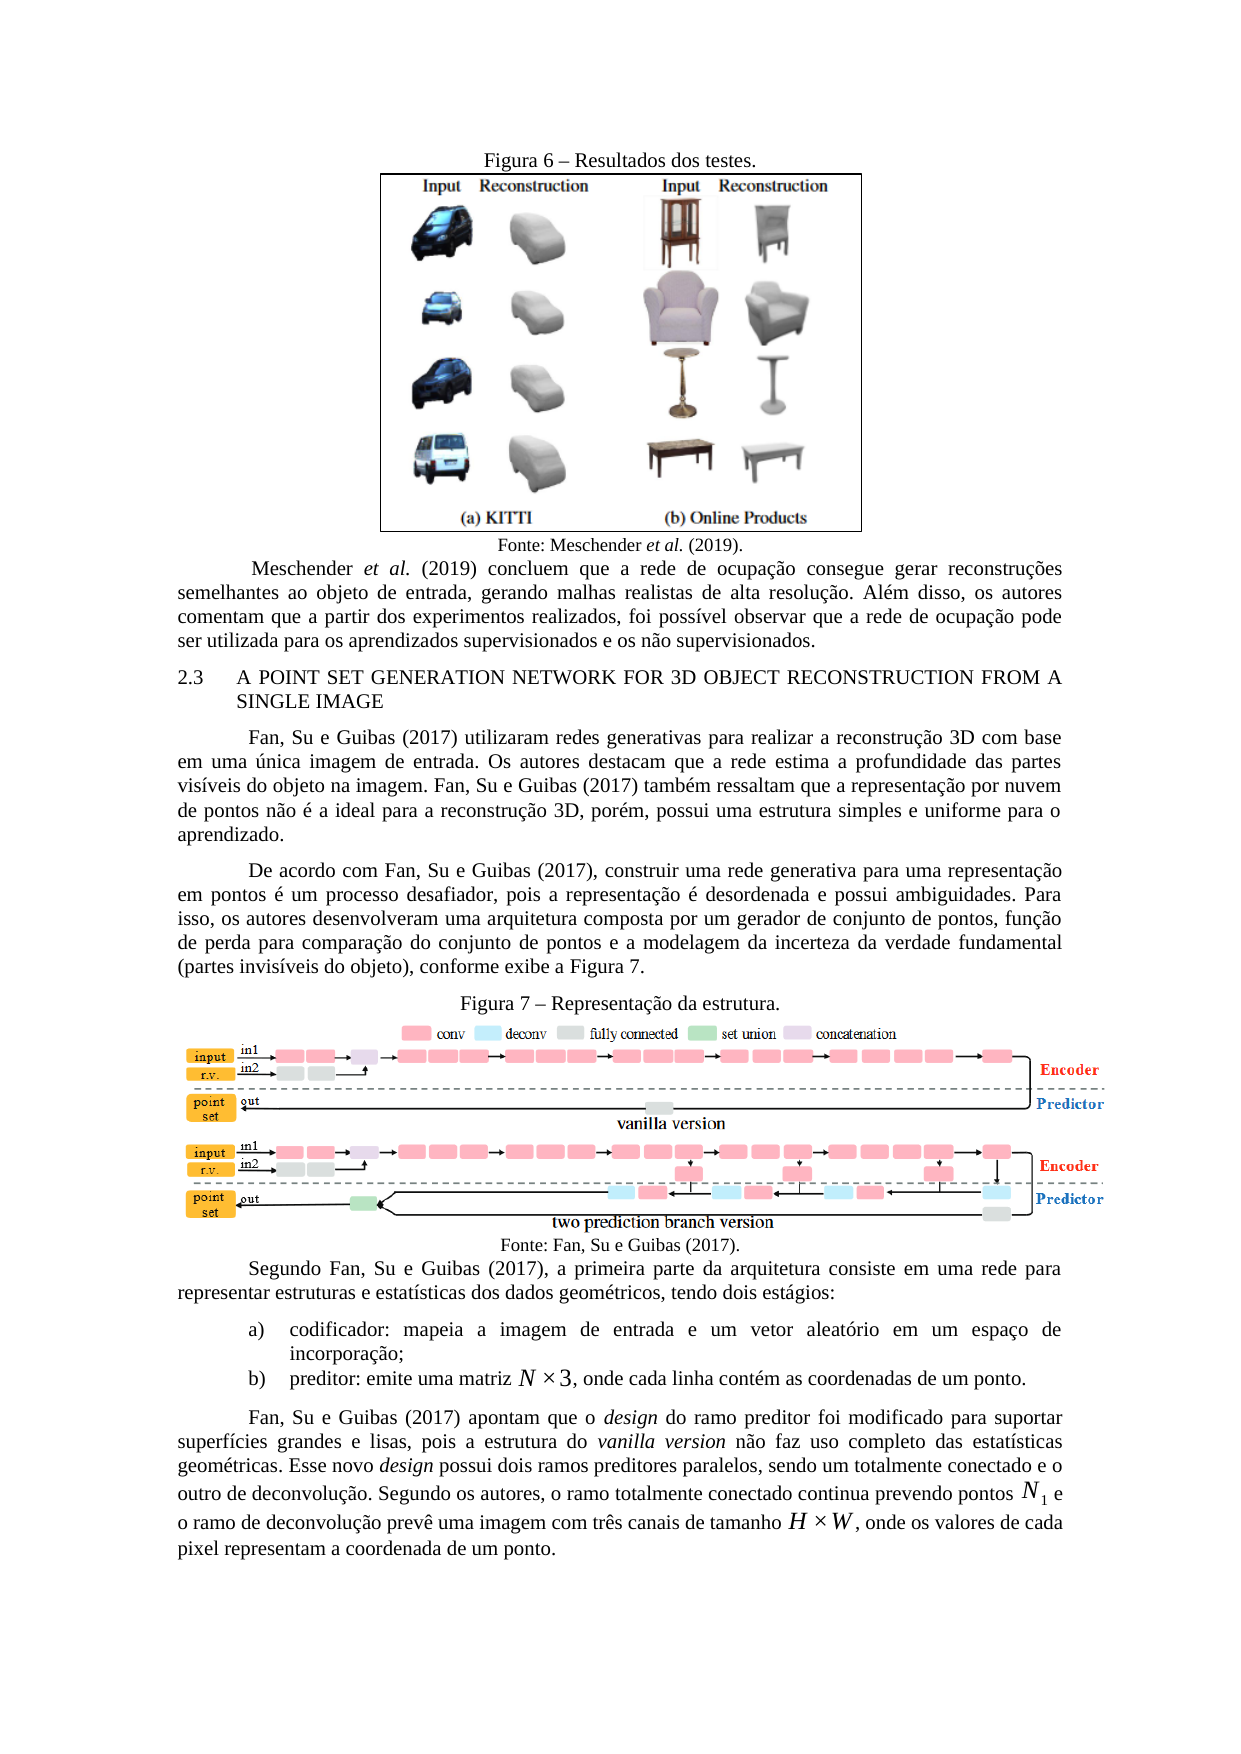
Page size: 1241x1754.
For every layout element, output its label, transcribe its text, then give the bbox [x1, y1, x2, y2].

picture [177, 1015, 1123, 1235]
text preditor: emite uma matriz , onde cada linha contém as coordenadas de um ponto. [248, 1364, 1063, 1392]
text Segundo Fan, Su e Guibas (2017), a primeira parte da arquitetura consiste em uma rede para representar estruturas e estatísticas dos dados geométricos, tendo dois estágios: [177, 1256, 1063, 1304]
text Meschender et al. (2019) concluem que a rede de ocupação consegue gerar reconstruções semelhantes ao objeto de entrada, gerando malhas realistas de alta resolução. Além disso, os autores comentam que a partir dos experimentos realizados, foi possível observar que a rede de ocupação pode ser utilizada para os aprendizados supervisionados e os não supervisionados. [177, 556, 1063, 652]
text De acordo com Fan, Su e Guibas (2017), construir uma rede generativa para uma representação em pontos é um processo desafiador, pois a representação é desordenada e possui ambiguidades. Para isso, os autores desenvolveram uma arquitetura composta por um gerador de conjunto de pontos, função de perda para comparação do conjunto de pontos e a modelagem da incerteza da verdade fundamental (partes invisíveis do objeto), conforme exibe a Figura 7. [177, 858, 1063, 978]
text Fonte: Fan, Su e Guibas (2017). [177, 1235, 1063, 1256]
text Fonte: Meschender et al. (2019). [177, 534, 1063, 556]
text Fan, Su e Guibas (2017) apontam que o design do ramo preditor foi modificado para suportar superfícies grandes e lisas, pois a estrutura do vanilla version não faz uso completo das estatísticas geométricas. Esse novo design possui dois ramos preditores paralelos, sendo um totalmente conectado e o outro de deconvolução. Segundo os autores, o ramo totalmente conectado continua prevendo pontos e o ramo de deconvolução prevê uma imagem com três canais de tamanho , onde os valores de cada pixel representam a coordenada de um ponto. [177, 1405, 1063, 1560]
text Fan, Su e Guibas (2017) utilizaram redes generativas para realizar a reconstrução 3D com base em uma única imagem de entrada. Os autores destacam que a rede estima a profundidade das partes visíveis do objeto na imagem. Fan, Su e Guibas (2017) também ressaltam que a representação por nuvem de pontos não é a ideal para a reconstrução 3D, porém, possui uma estrutura simples e uniforme para o aprendizado. [177, 725, 1063, 846]
text codificador: mapeia a imagem de entrada e um vetor aleatório em um espaço de incorporação; [248, 1316, 1063, 1364]
picture [381, 175, 861, 531]
subtitle a point set generation network for 3d object reconstruction from a single image [177, 665, 1063, 713]
